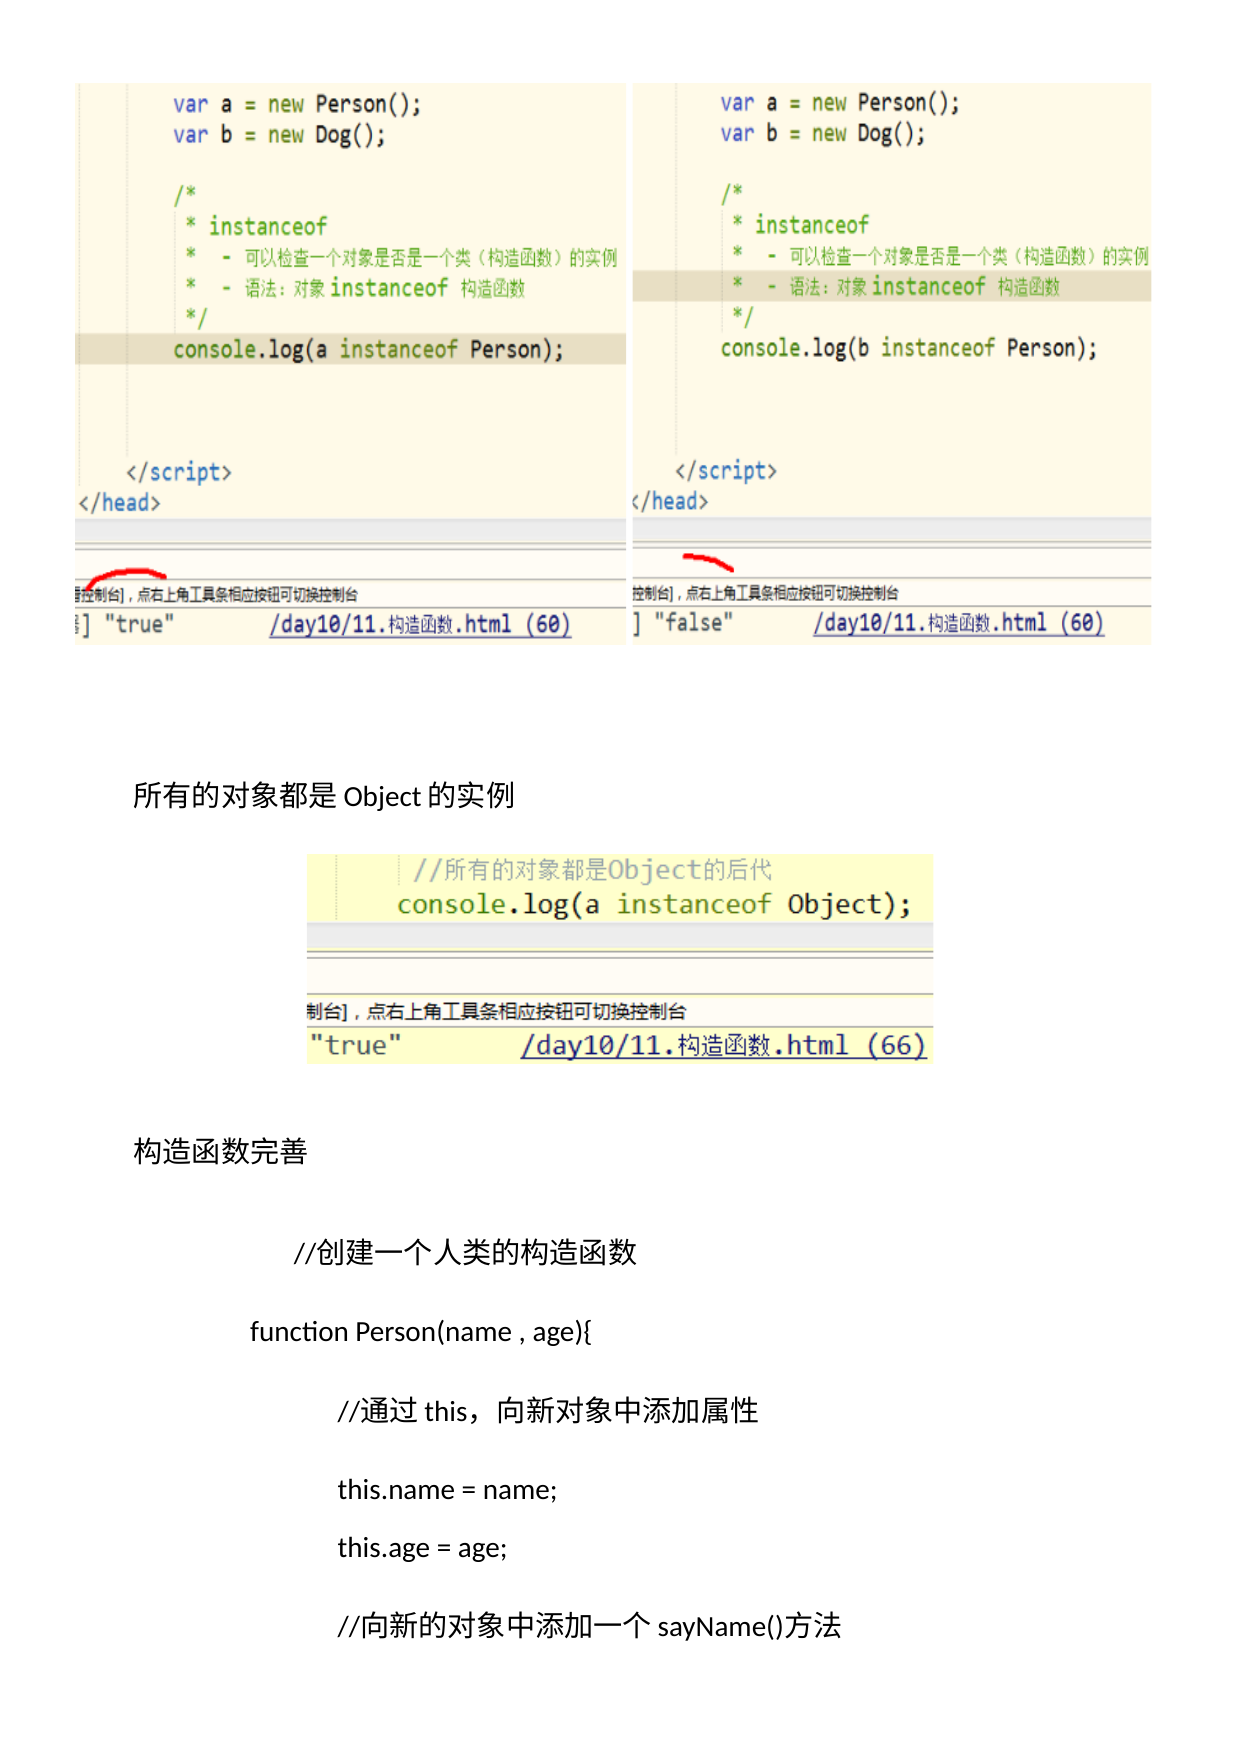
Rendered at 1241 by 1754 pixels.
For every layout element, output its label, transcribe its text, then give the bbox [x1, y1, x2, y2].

text //通过this，向新对象中添加属性 [75, 1369, 1165, 1448]
text 构造函数完善 [75, 1110, 1165, 1190]
text //创建一个人类的构造函数 [235, 1211, 1165, 1290]
text this.age = age; [75, 1527, 1165, 1567]
picture [306, 854, 934, 1064]
picture [632, 83, 1152, 645]
text this.name = name; [75, 1469, 1165, 1509]
text //向新的对象中添加一个sayName()方法 [75, 1584, 1165, 1664]
text 所有的对象都是Object的实例 [75, 754, 1165, 833]
picture [75, 83, 627, 645]
text function Person(name , age){ [75, 1311, 1165, 1351]
